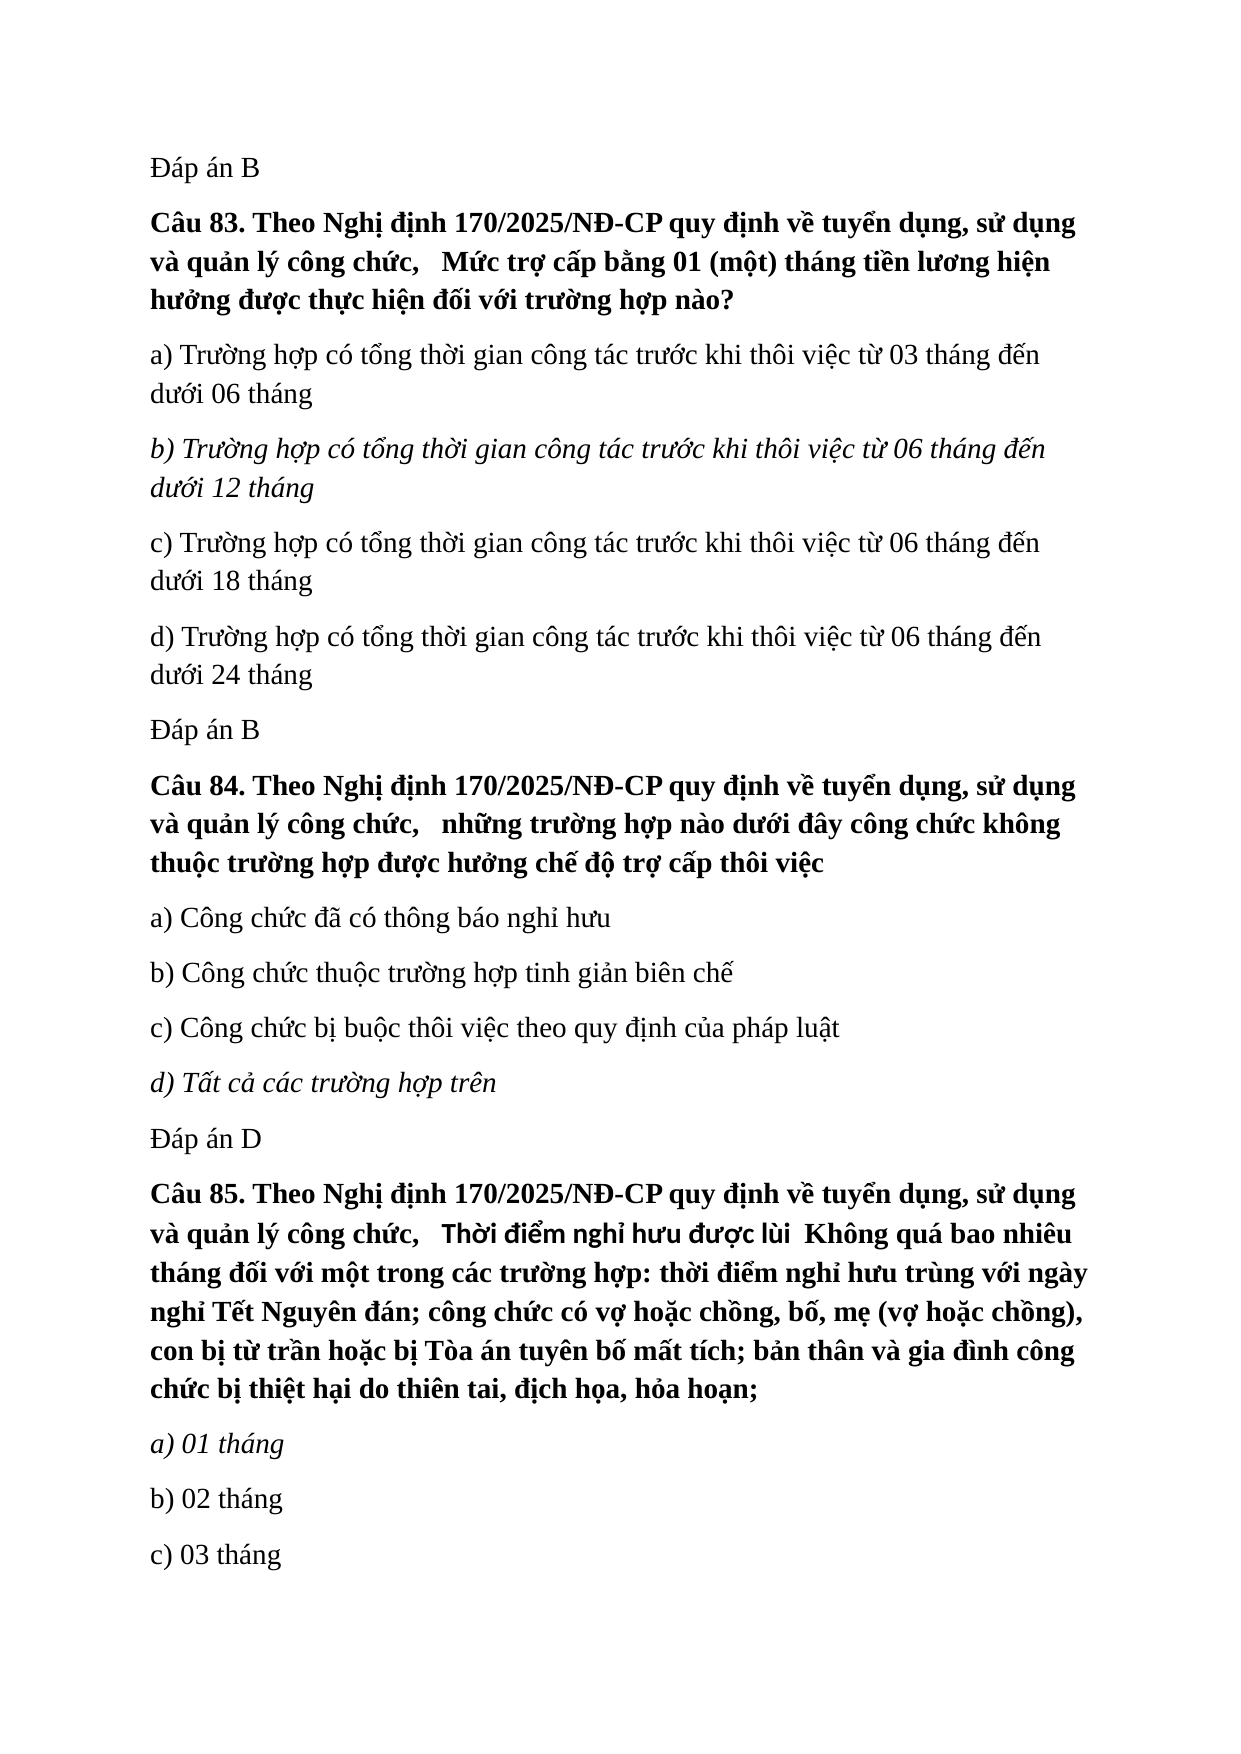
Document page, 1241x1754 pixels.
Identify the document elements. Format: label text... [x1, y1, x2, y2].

text Đáp án B [150, 712, 1090, 746]
text Câu 84. Theo Nghị định 170/2025/NĐ-CP quy định về tuyển dụng, sử dụng và quản lý công chức, những trường hợp nào dưới đây công chức không thuộc trường hợp được hưởng chế độ trợ cấp thôi việc [150, 768, 1090, 878]
text Đáp án B [150, 150, 1090, 183]
text a) Công chức đã có thông báo nghỉ hưu [150, 900, 1090, 933]
text Đáp án D [150, 1121, 1090, 1154]
text b) Công chức thuộc trường hợp tinh giản biên chế [150, 955, 1090, 989]
text d) Tất cả các trường hợp trên [150, 1066, 1090, 1099]
text a) 01 tháng [150, 1426, 1090, 1460]
text d) Trường hợp có tổng thời gian công tác trước khi thôi việc từ 06 tháng đến dưới 24 tháng [150, 619, 1090, 691]
text b) Trường hợp có tổng thời gian công tác trước khi thôi việc từ 06 tháng đến dưới 12 tháng [150, 431, 1090, 503]
text Câu 83. Theo Nghị định 170/2025/NĐ-CP quy định về tuyển dụng, sử dụng và quản lý công chức, Mức trợ cấp bằng 01 (một) tháng tiền lương hiện hưởng được thực hiện đối với trường hợp nào? [150, 205, 1090, 316]
text c) Trường hợp có tổng thời gian công tác trước khi thôi việc từ 06 tháng đến dưới 18 tháng [150, 525, 1090, 597]
text a) Trường hợp có tổng thời gian công tác trước khi thôi việc từ 03 tháng đến dưới 06 tháng [150, 337, 1090, 409]
text b) 02 tháng [150, 1482, 1090, 1515]
text Câu 85. Theo Nghị định 170/2025/NĐ-CP quy định về tuyển dụng, sử dụng và quản lý công chức, Thời điểm nghỉ hưu được lùi Không quá bao nhiêu tháng đối với một trong các trường hợp: thời điểm nghỉ hưu trùng với ngày nghỉ Tết Nguyên đán; công chức có vợ hoặc chồng, bố, mẹ (vợ hoặc chồng), con bị từ trần hoặc bị Tòa án tuyên bố mất tích; bản thân và gia đình công chức bị thiệt hại do thiên tai, địch họa, hỏa hoạn; [150, 1176, 1090, 1405]
text c) 03 tháng [150, 1537, 1090, 1570]
text c) Công chức bị buộc thôi việc theo quy định của pháp luật [150, 1010, 1090, 1044]
